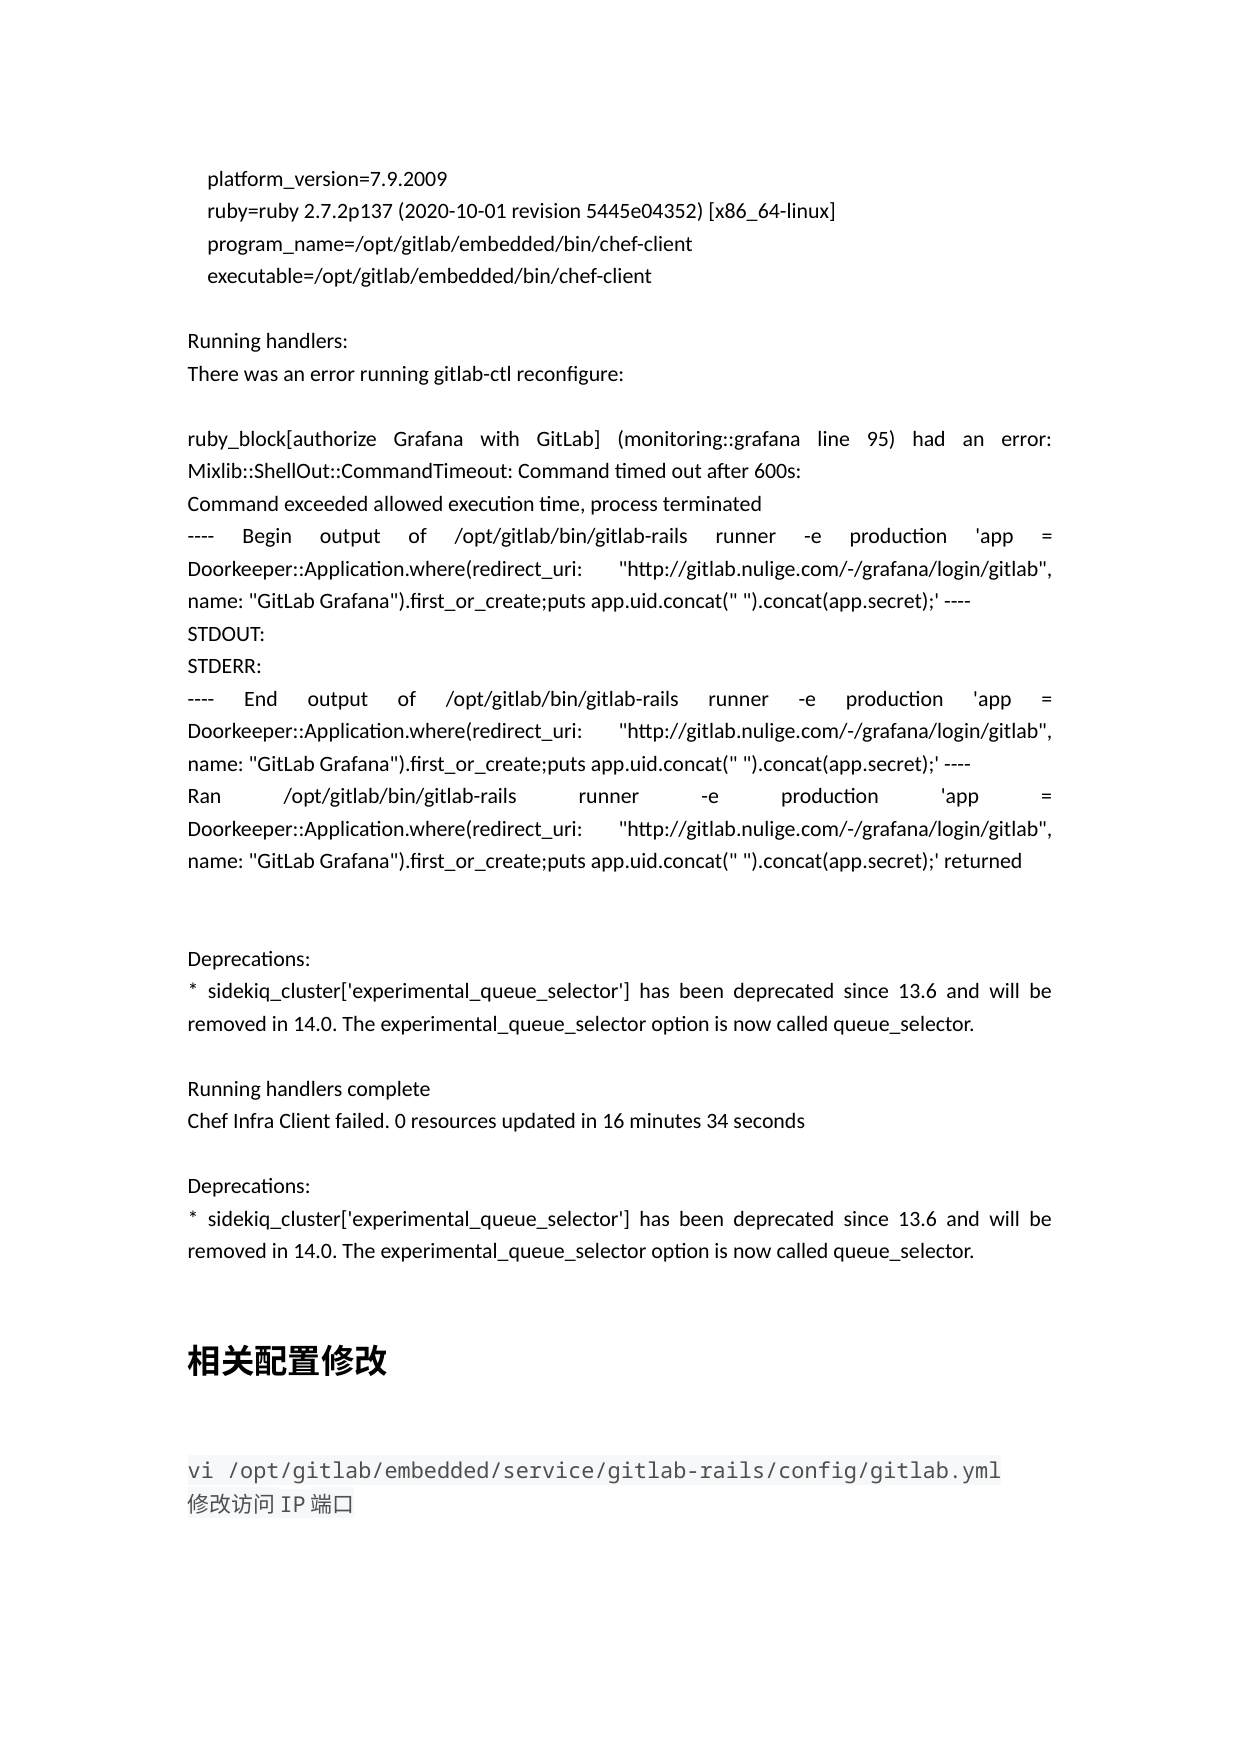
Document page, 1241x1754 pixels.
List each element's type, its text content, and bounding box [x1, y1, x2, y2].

text ruby_block[authorize Grafana with GitLab] (monitoring::grafana line 95) had an error: Mixlib::ShellOut::CommandTimeout: Command timed out after 600s: [187, 422, 1053, 487]
text ---- Begin output of /opt/gitlab/bin/gitlab-rails runner -e production 'app = Doorkeeper::Application.where(redirect_uri: "http://gitlab.nulige.com/-/grafana/login/gitlab", name: "GitLab Grafana").first_or_create;puts app.uid.concat(" ").concat(app.secret);' ---- [187, 519, 1053, 617]
text vi /opt/gitlab/embedded/service/gitlab-rails/config/gitlab.yml [187, 1454, 1053, 1486]
text * sidekiq_cluster['experimental_queue_selector'] has been deprecated since 13.6 and will be removed in 14.0. The experimental_queue_selector option is now called queue_selector. [187, 974, 1053, 1039]
text Running handlers complete [187, 1072, 1053, 1104]
text platform_version=7.9.2009 [187, 162, 1053, 194]
text Deprecations: [187, 1169, 1053, 1202]
text STDOUT: [187, 617, 1053, 649]
text STDERR: [187, 649, 1053, 682]
text ruby=ruby 2.7.2p137 (2020-10-01 revision 5445e04352) [x86_64-linux] [187, 194, 1053, 227]
text Command exceeded allowed execution time, process terminated [187, 487, 1053, 519]
text executable=/opt/gitlab/embedded/bin/chef-client [187, 259, 1053, 292]
text program_name=/opt/gitlab/embedded/bin/chef-client [187, 227, 1053, 259]
subtitle 相关配置修改 [187, 1327, 1053, 1392]
text Chef Infra Client failed. 0 resources updated in 16 minutes 34 seconds [187, 1104, 1053, 1137]
text Ran /opt/gitlab/bin/gitlab-rails runner -e production 'app = Doorkeeper::Application.where(redirect_uri: "http://gitlab.nulige.com/-/grafana/login/gitlab", name: "GitLab Grafana").first_or_create;puts app.uid.concat(" ").concat(app.secret);' returned [187, 779, 1053, 877]
text Running handlers: [187, 324, 1053, 357]
text Deprecations: [187, 942, 1053, 974]
text ---- End output of /opt/gitlab/bin/gitlab-rails runner -e production 'app = Doorkeeper::Application.where(redirect_uri: "http://gitlab.nulige.com/-/grafana/login/gitlab", name: "GitLab Grafana").first_or_create;puts app.uid.concat(" ").concat(app.secret);' ---- [187, 682, 1053, 779]
text There was an error running gitlab-ctl reconfigure: [187, 357, 1053, 389]
text 修改访问IP端口 [187, 1486, 1053, 1519]
text * sidekiq_cluster['experimental_queue_selector'] has been deprecated since 13.6 and will be removed in 14.0. The experimental_queue_selector option is now called queue_selector. [187, 1202, 1053, 1267]
